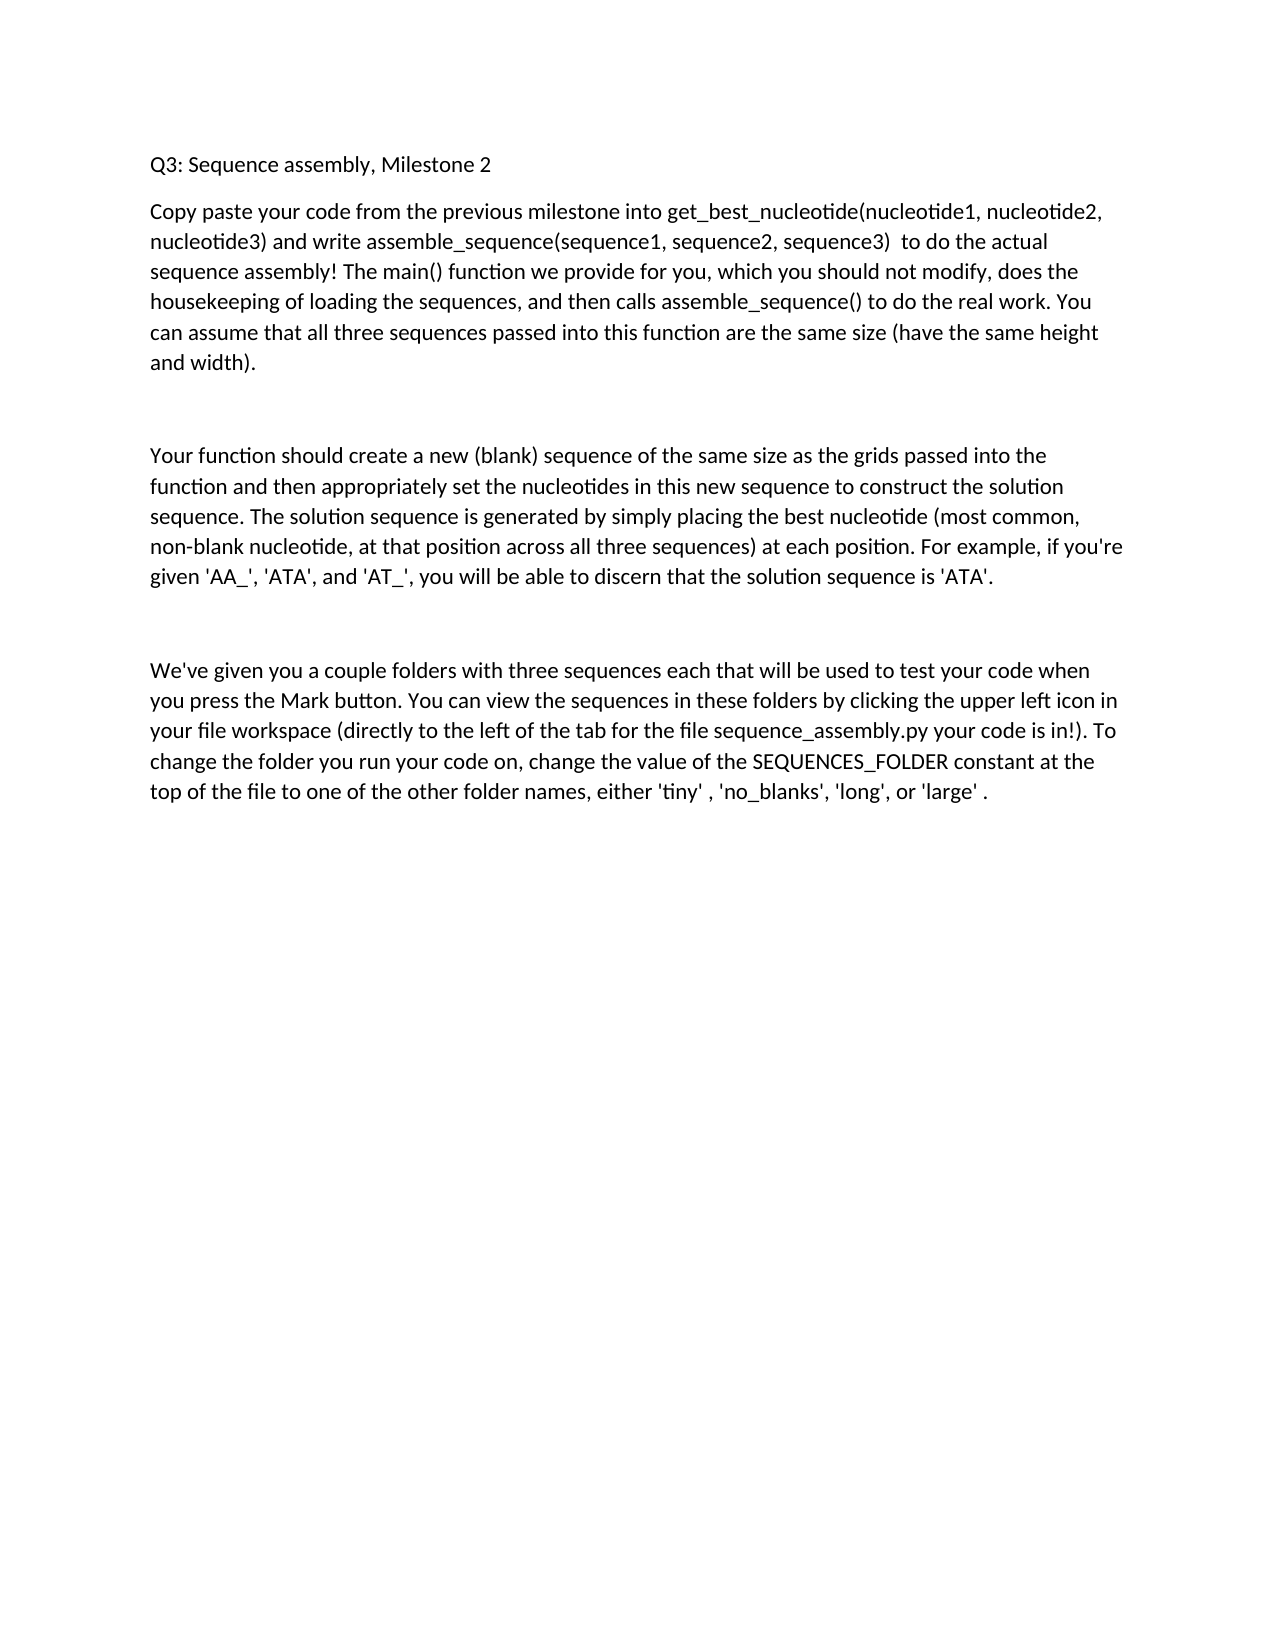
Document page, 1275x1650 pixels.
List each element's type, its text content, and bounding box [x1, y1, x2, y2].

text Q3: Sequence assembly, Milestone 2 [150, 150, 1125, 178]
text Your function should create a new (blank) sequence of the same size as the grids passed into the function and then appropriately set the nucleotides in this new sequence to construct the solution sequence. The solution sequence is generated by simply placing the best nucleotide (most common, non-blank nucleotide, at that position across all three sequences) at each position. For example, if you're given 'AA_', 'ATA', and 'AT_', you will be able to discern that the solution sequence is 'ATA'. [150, 442, 1125, 591]
text We've given you a couple folders with three sequences each that will be used to test your code when you press the Mark button. You can view the sequences in these folders by clicking the upper left icon in your file workspace (directly to the left of the tab for the file sequence_assembly.py your code is in!). To change the folder you run your code on, change the value of the SEQUENCES_FOLDER constant at the top of the file to one of the other folder names, either 'tiny' , 'no_blanks', 'long', or 'large' . [150, 656, 1125, 805]
text Copy paste your code from the previous milestone into get_best_nucleotide(nucleotide1, nucleotide2, nucleotide3) and write assemble_sequence(sequence1, sequence2, sequence3) to do the actual sequence assembly! The main() function we provide for you, which you should not modify, does the housekeeping of loading the sequences, and then calls assemble_sequence() to do the real work. You can assume that all three sequences passed into this function are the same size (have the same height and width). [150, 197, 1125, 376]
